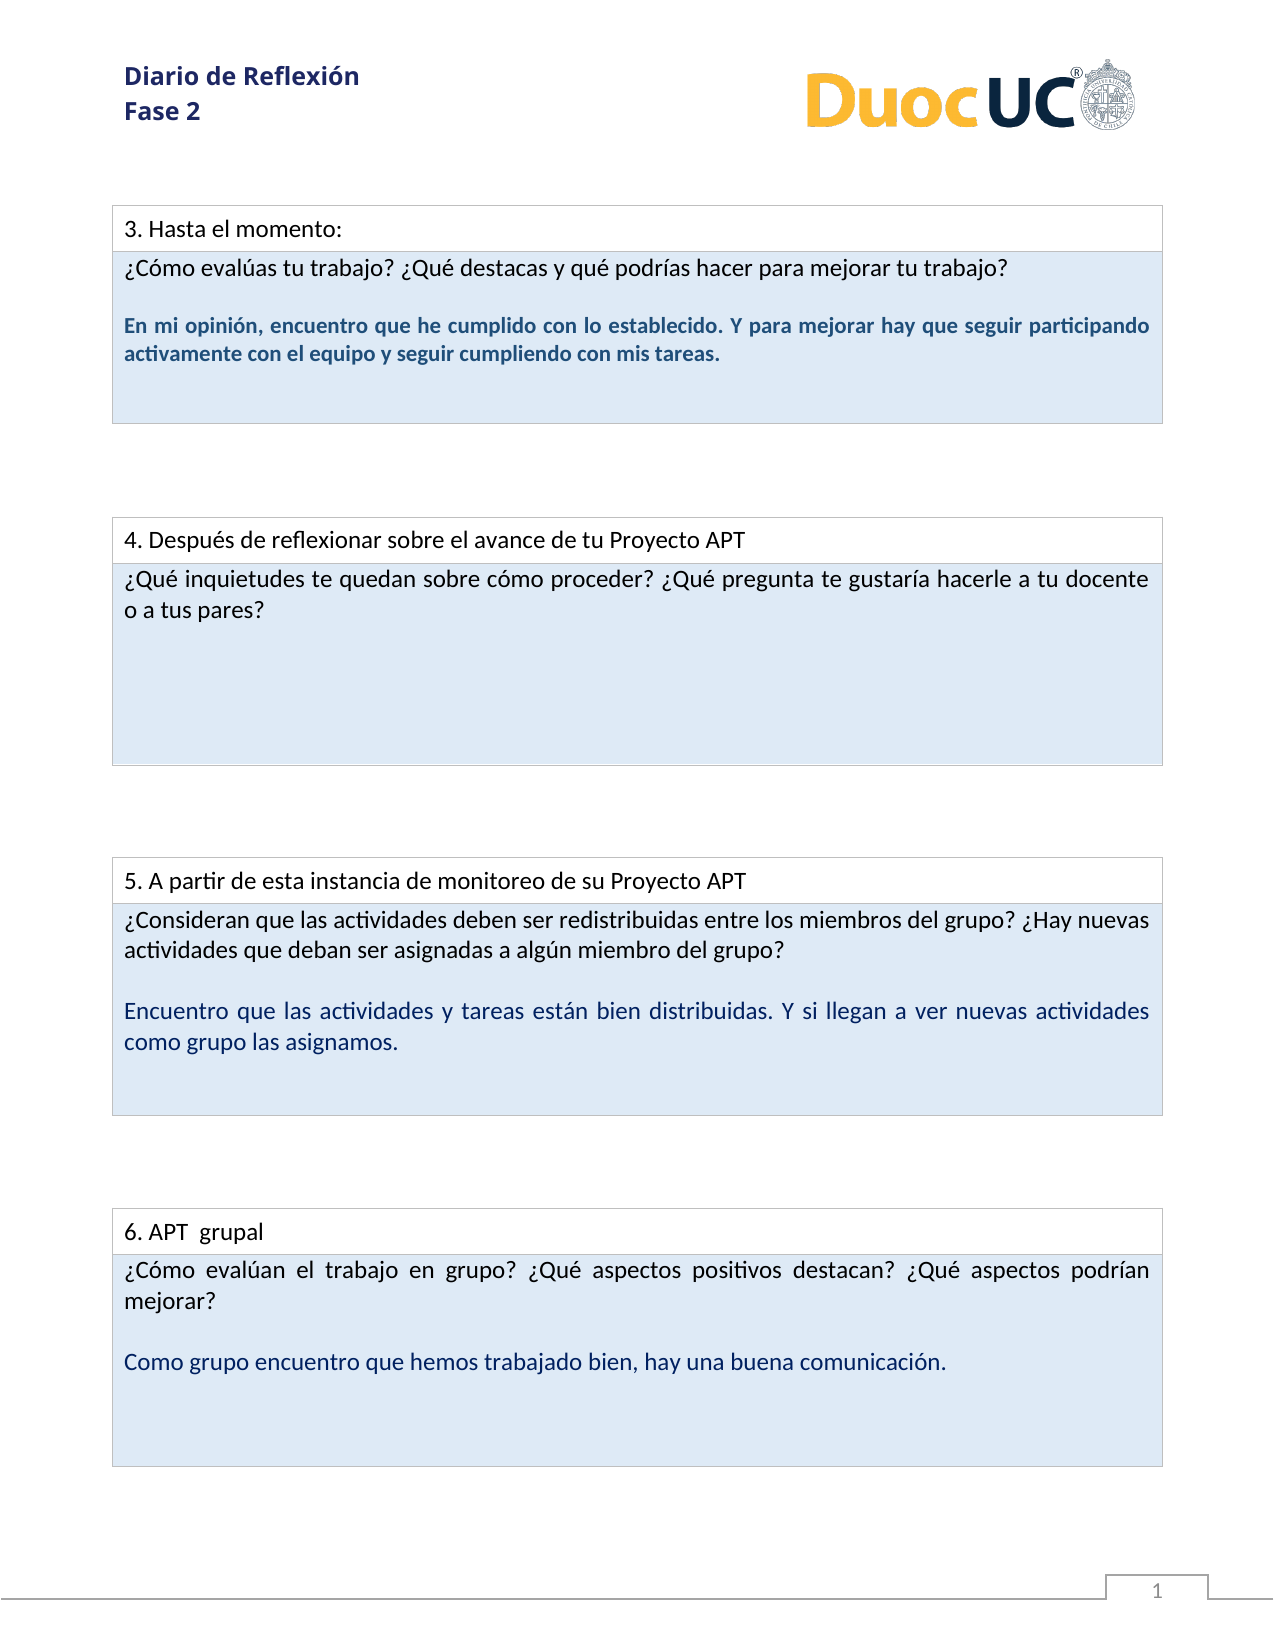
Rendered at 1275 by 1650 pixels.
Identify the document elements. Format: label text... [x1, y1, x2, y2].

table_header 6. APT grupal [113, 1209, 1162, 1253]
table_header 4. Después de reflexionar sobre el avance de tu Proyecto APT [113, 518, 1162, 562]
table_header 5. A partir de esta instancia de monitoreo de su Proyecto APT [113, 858, 1162, 903]
table_cell ¿Consideran que las actividades deben ser redistribuidas entre los miembros del grupo? ¿Hay nuevas actividades que deban ser asignadas a algún miembro del grupo? Encuentro que las actividades y tareas están bien distribuidas. Y si llegan a ver nuevas actividades como grupo las asignamos. [113, 904, 1162, 1115]
picture [807, 59, 1135, 130]
table_cell ¿Cómo evalúas tu trabajo? ¿Qué destacas y qué podrías hacer para mejorar tu trabajo? En mi opinión, encuentro que he cumplido con lo establecido. Y para mejorar hay que seguir participando activamente con el equipo y seguir cumpliendo con mis tareas. [113, 252, 1162, 423]
table_header 3. Hasta el momento: [113, 206, 1162, 251]
table_cell ¿Cómo evalúan el trabajo en grupo? ¿Qué aspectos positivos destacan? ¿Qué aspectos podrían mejorar? Como grupo encuentro que hemos trabajado bien, hay una buena comunicación. [113, 1255, 1162, 1466]
table_cell ¿Qué inquietudes te quedan sobre cómo proceder? ¿Qué pregunta te gustaría hacerle a tu docente o a tus pares? [113, 564, 1162, 764]
